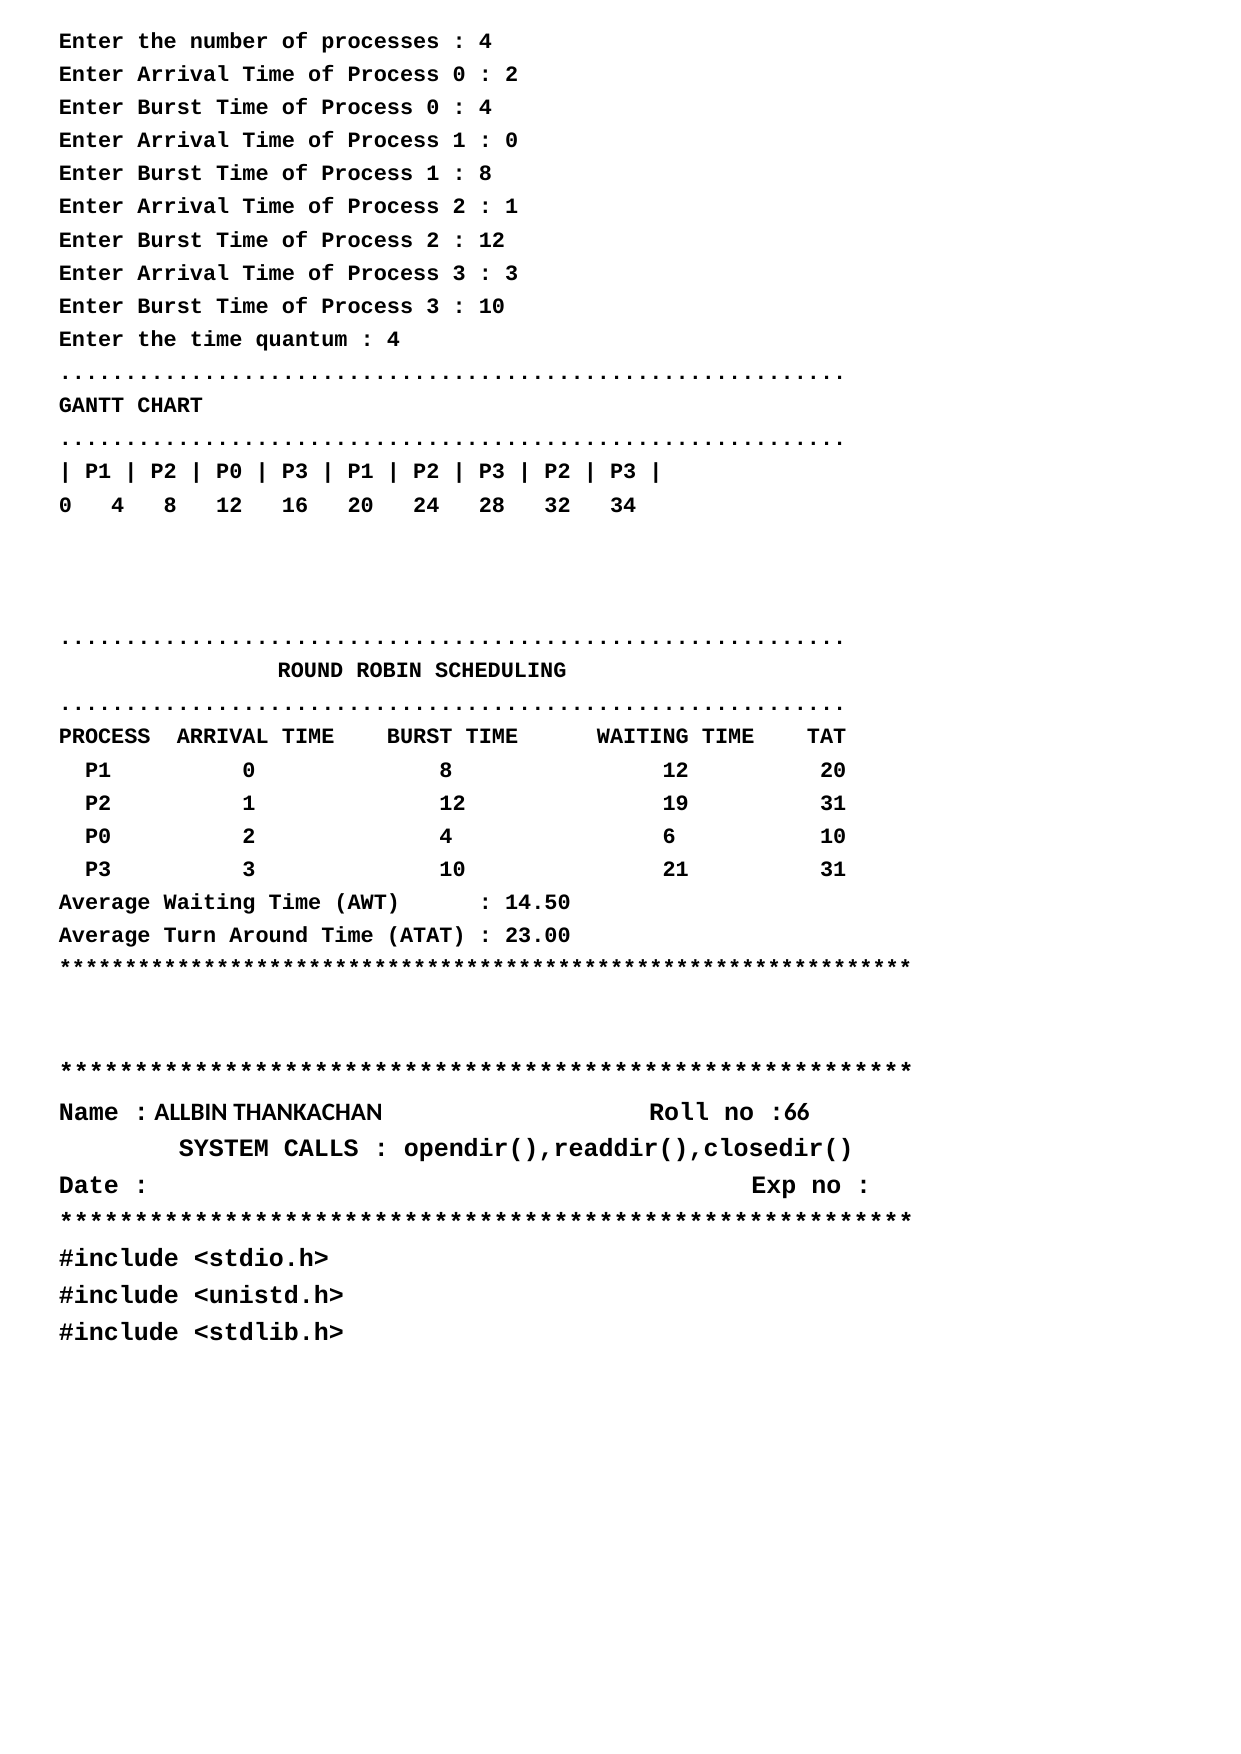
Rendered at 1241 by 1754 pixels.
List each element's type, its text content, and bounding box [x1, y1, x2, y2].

text #include <stdlib.h> [58, 1319, 925, 1348]
text ............................................................ [58, 692, 925, 717]
text Average Turn Around Time (ATAT) : 23.00 [58, 924, 925, 949]
text Enter the number of processes : 4 [58, 30, 925, 55]
text P3 3 10 21 31 [58, 858, 925, 883]
text SYSTEM CALLS : opendir(),readdir(),closedir() [58, 1136, 925, 1164]
text ***************************************************************** [58, 957, 925, 982]
text Average Waiting Time (AWT) : 14.50 [58, 891, 925, 916]
text #include <stdio.h> [58, 1246, 925, 1274]
text Name : ALLBIN THANKACHAN Roll no :66 [58, 1096, 925, 1128]
text #include <unistd.h> [58, 1283, 925, 1311]
text Date : Exp no : [58, 1173, 925, 1201]
text Enter Arrival Time of Process 2 : 1 [58, 196, 925, 220]
text P0 2 4 6 10 [58, 825, 925, 850]
text PROCESS ARRIVAL TIME BURST TIME WAITING TIME TAT [58, 726, 925, 750]
text Enter Arrival Time of Process 3 : 3 [58, 262, 925, 287]
text Enter Arrival Time of Process 0 : 2 [58, 63, 925, 88]
text Enter Burst Time of Process 0 : 4 [58, 96, 925, 121]
text ............................................................ [58, 626, 925, 651]
text Enter the time quantum : 4 [58, 328, 925, 353]
text ROUND ROBIN SCHEDULING [58, 659, 925, 684]
text GANTT CHART [58, 394, 925, 419]
text Enter Burst Time of Process 3 : 10 [58, 295, 925, 320]
text | P1 | P2 | P0 | P3 | P1 | P2 | P3 | P2 | P3 | [58, 461, 925, 485]
text Enter Burst Time of Process 2 : 12 [58, 229, 925, 253]
text P2 1 12 19 31 [58, 792, 925, 817]
text ............................................................ [58, 361, 925, 386]
text 0 4 8 12 16 20 24 28 32 34 [58, 494, 925, 518]
text ********************************************************* [58, 1209, 925, 1238]
text Enter Burst Time of Process 1 : 8 [58, 162, 925, 187]
text ............................................................ [58, 427, 925, 452]
text P1 0 8 12 20 [58, 759, 925, 783]
text Enter Arrival Time of Process 1 : 0 [58, 129, 925, 154]
text ********************************************************* [58, 1059, 925, 1087]
